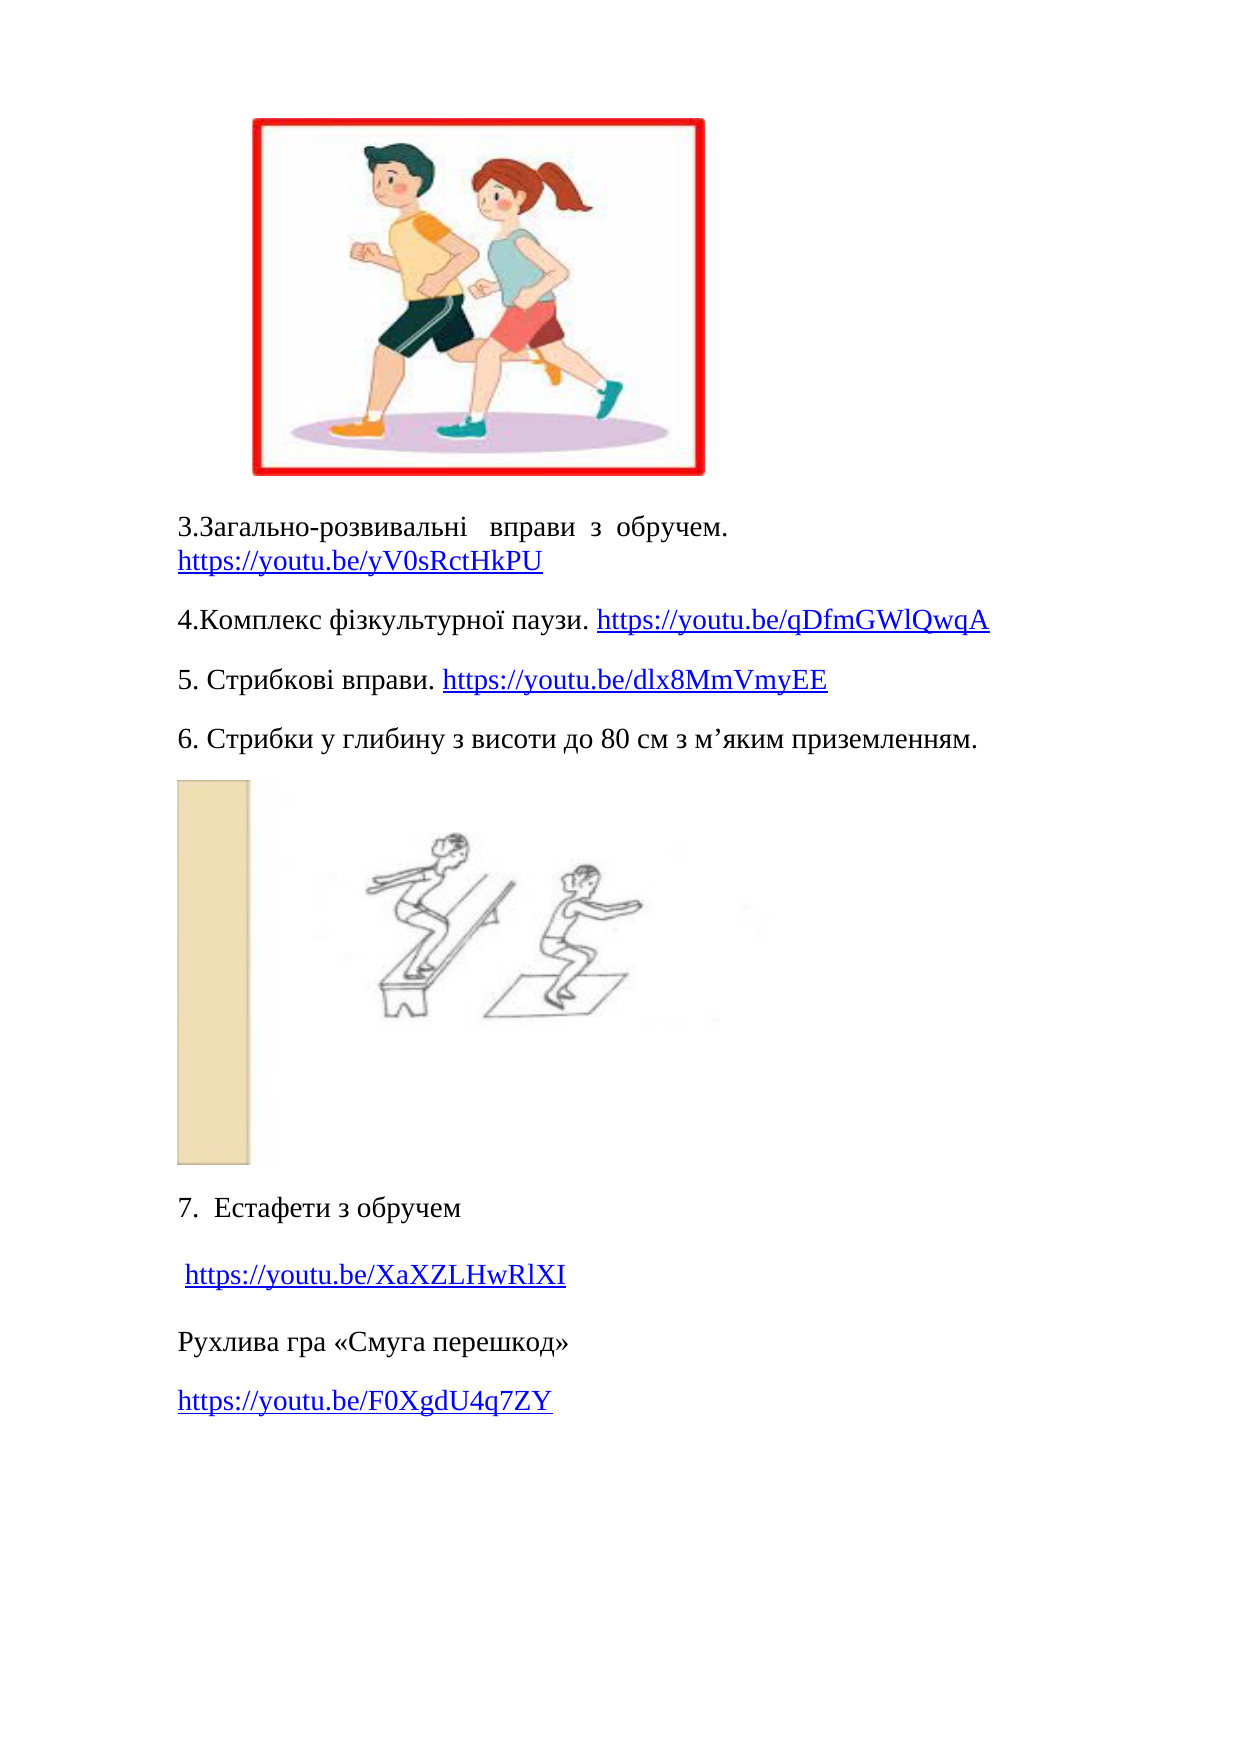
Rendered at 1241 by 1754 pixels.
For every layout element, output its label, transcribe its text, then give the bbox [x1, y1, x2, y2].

subtitle https://youtu.be/XaXZLHwRlXI [177, 1257, 1152, 1291]
text https://youtu.be/F0XgdU4q7ZY [177, 1383, 1152, 1417]
text 6. Стрибки у глибину з висоти до з м’яким приземленням. [177, 721, 1152, 755]
picture [177, 780, 835, 1165]
subtitle 7. Естафети з обручем [177, 1190, 1152, 1223]
text 4.Комплекс фізкультурної паузи. https://youtu.be/qDfmGWlQwqA [177, 602, 1152, 636]
text Рухлива гра «Смуга перешкод» [177, 1324, 1152, 1358]
text 5. Стрибкові вправи. https://youtu.be/dlx8MmVmyEE [177, 662, 1152, 695]
text 3.Загально-розвивальні вправи з обручем. [177, 509, 1152, 543]
picture [252, 118, 706, 476]
text https://youtu.be/yV0sRctHkPU [177, 543, 1152, 577]
